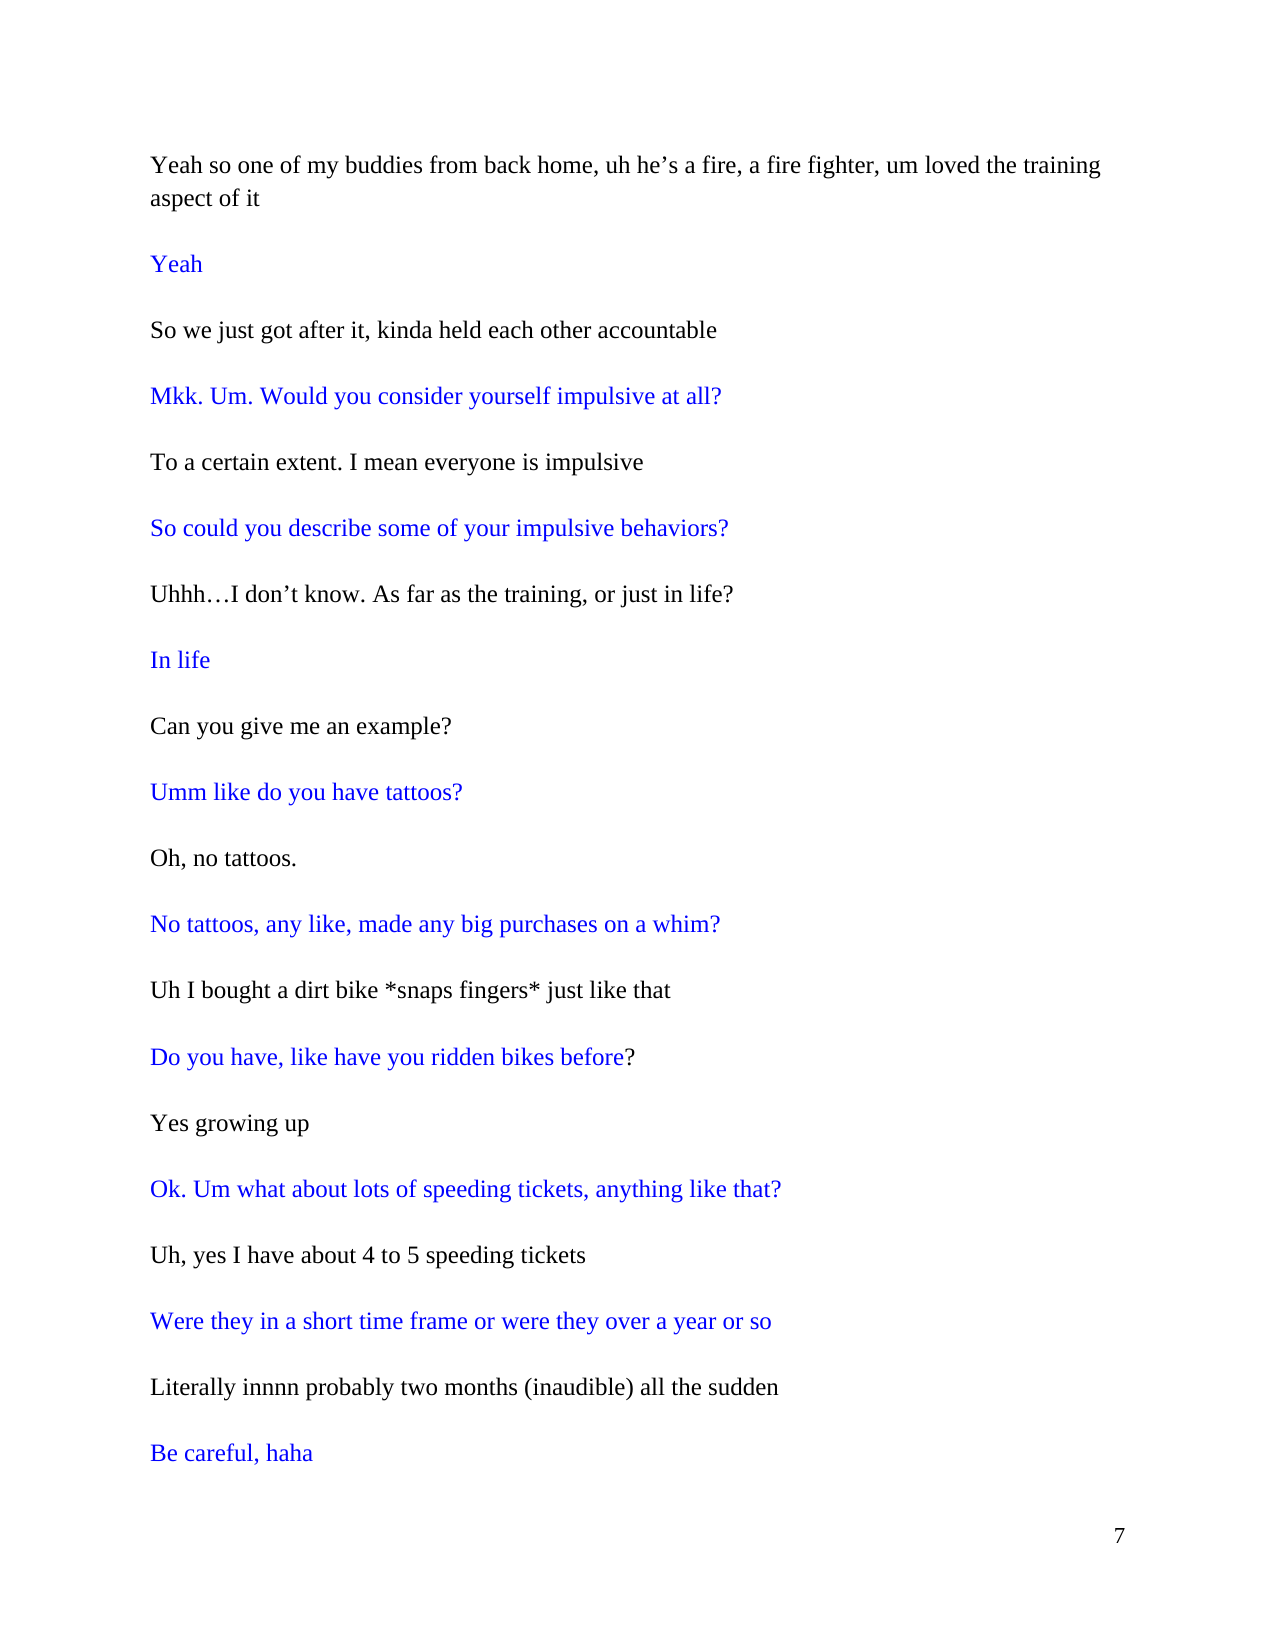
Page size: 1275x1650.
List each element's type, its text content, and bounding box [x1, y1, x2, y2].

text Do you have, like have you ridden bikes before? [150, 1042, 1125, 1070]
text Yeah [150, 249, 1125, 278]
text So we just got after it, kinda held each other accountable [150, 315, 1125, 344]
text Uh I bought a dirt bike *snaps fingers* just like that [150, 976, 1125, 1004]
text Literally innnn probably two months (inaudible) all the sudden [150, 1372, 1125, 1401]
text No tattoos, any like, made any big purchases on a whim? [150, 909, 1125, 938]
text Yeah so one of my buddies from back home, uh he’s a fire, a fire fighter, um loved the training aspect of it [150, 150, 1125, 212]
text Uh, yes I have about 4 to 5 speeding tickets [150, 1240, 1125, 1268]
text Be careful, haha [150, 1438, 1125, 1467]
text To a certain extent. I mean everyone is impulsive [150, 447, 1125, 476]
text Can you give me an example? [150, 711, 1125, 740]
text Umm like do you have tattoos? [150, 777, 1125, 806]
text Uhhh…I don’t know. As far as the training, or just in life? [150, 579, 1125, 608]
text Mkk. Um. Would you consider yourself impulsive at all? [150, 381, 1125, 410]
text So could you describe some of your impulsive behaviors? [150, 513, 1125, 542]
text Oh, no tattoos. [150, 843, 1125, 872]
text Yes growing up [150, 1108, 1125, 1136]
text Ok. Um what about lots of speeding tickets, anything like that? [150, 1174, 1125, 1202]
text In life [150, 645, 1125, 674]
text Were they in a short time frame or were they over a year or so [150, 1306, 1125, 1334]
